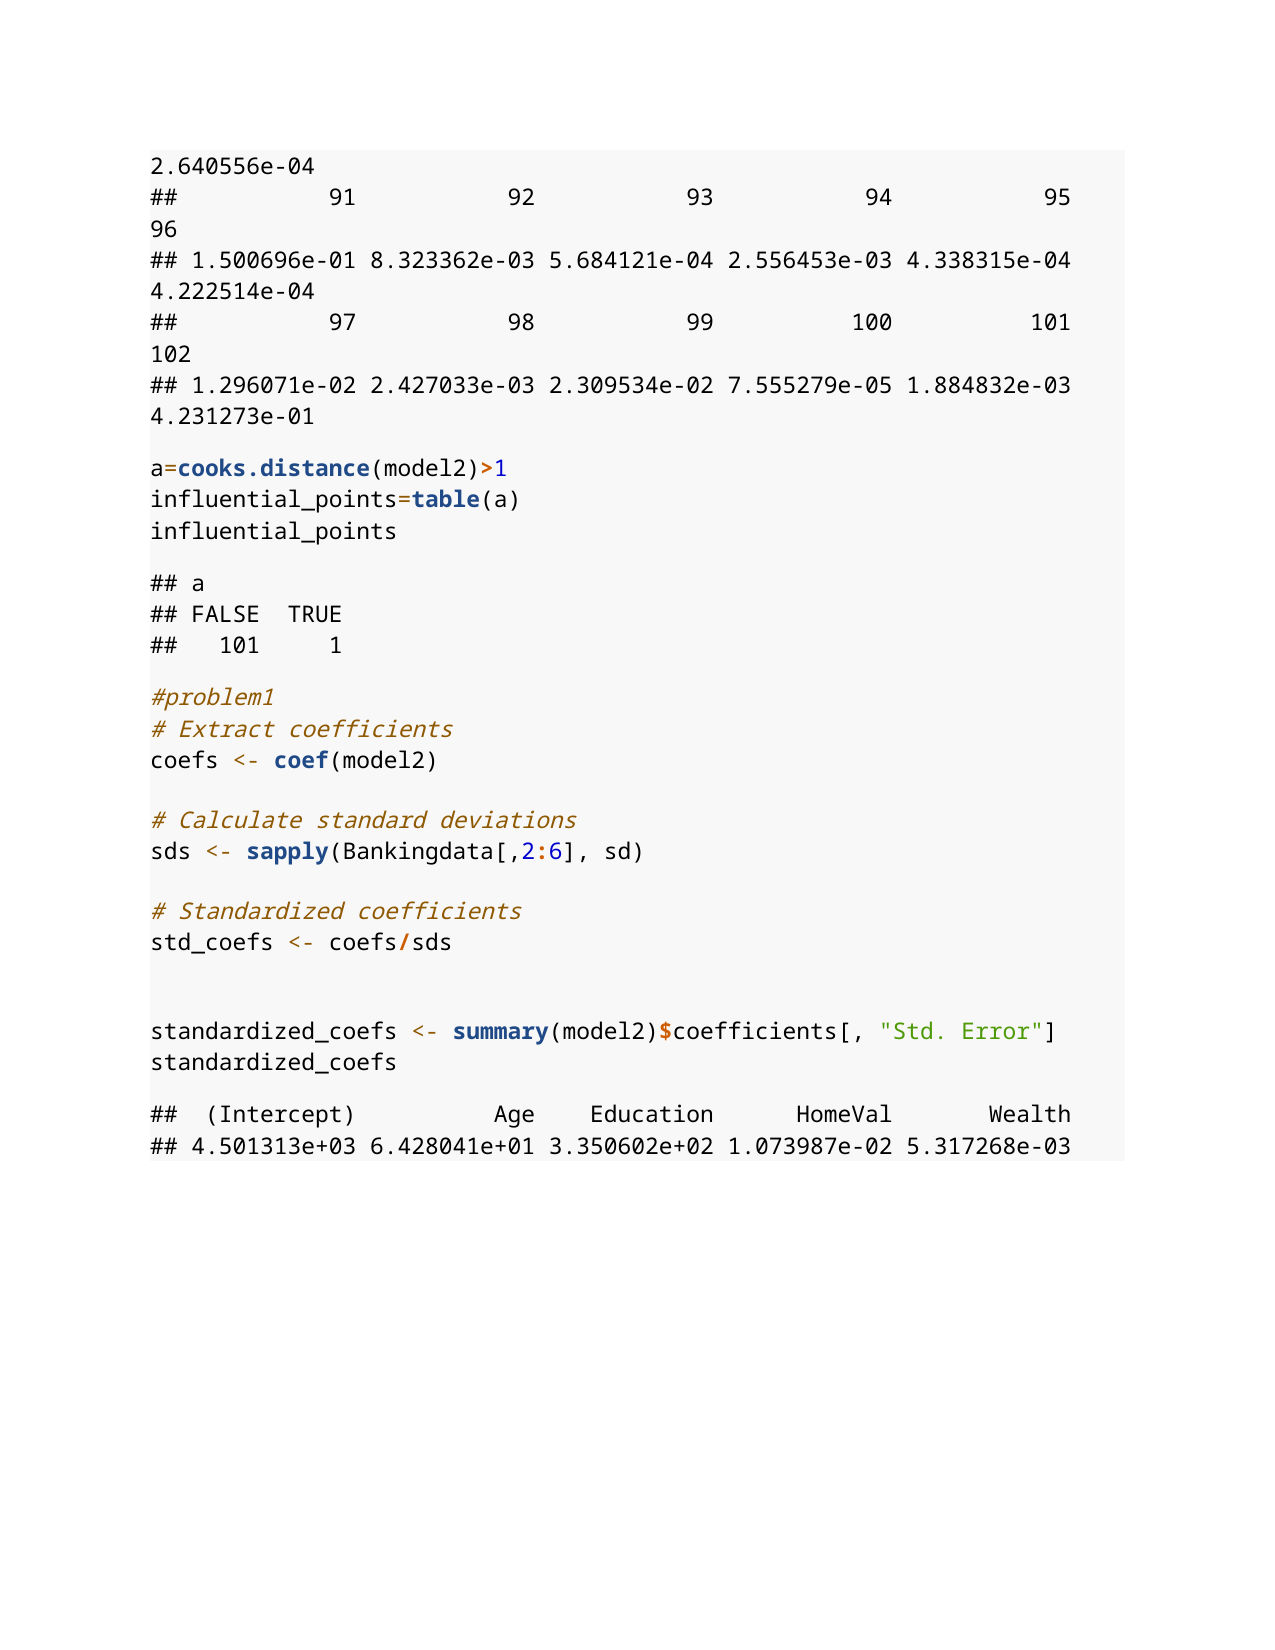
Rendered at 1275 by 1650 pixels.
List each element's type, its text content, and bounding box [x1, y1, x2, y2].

text ## a ## FALSE TRUE ## 101 1 [150, 567, 1125, 660]
text #problem1 # Extract coefficients coefs <- coef(model2) # Calculate standard deviations sds <- sapply(Bankingdata[,2:6], sd) # Standardized coefficients std_coefs <- coefs/sds standardized_coefs <- summary(model2)$coefficients[, "Std. Error"] standardized_coefs [150, 681, 1125, 1077]
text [150, 150, 1125, 431]
text a=cooks.distance(model2)>1 influential_points=table(a) influential_points [150, 452, 1125, 546]
text ## (Intercept) Age Education HomeVal Wealth ## 4.501313e+03 6.428041e+01 3.350602e+02 1.073987e-02 5.317268e-03 [150, 1098, 1125, 1161]
